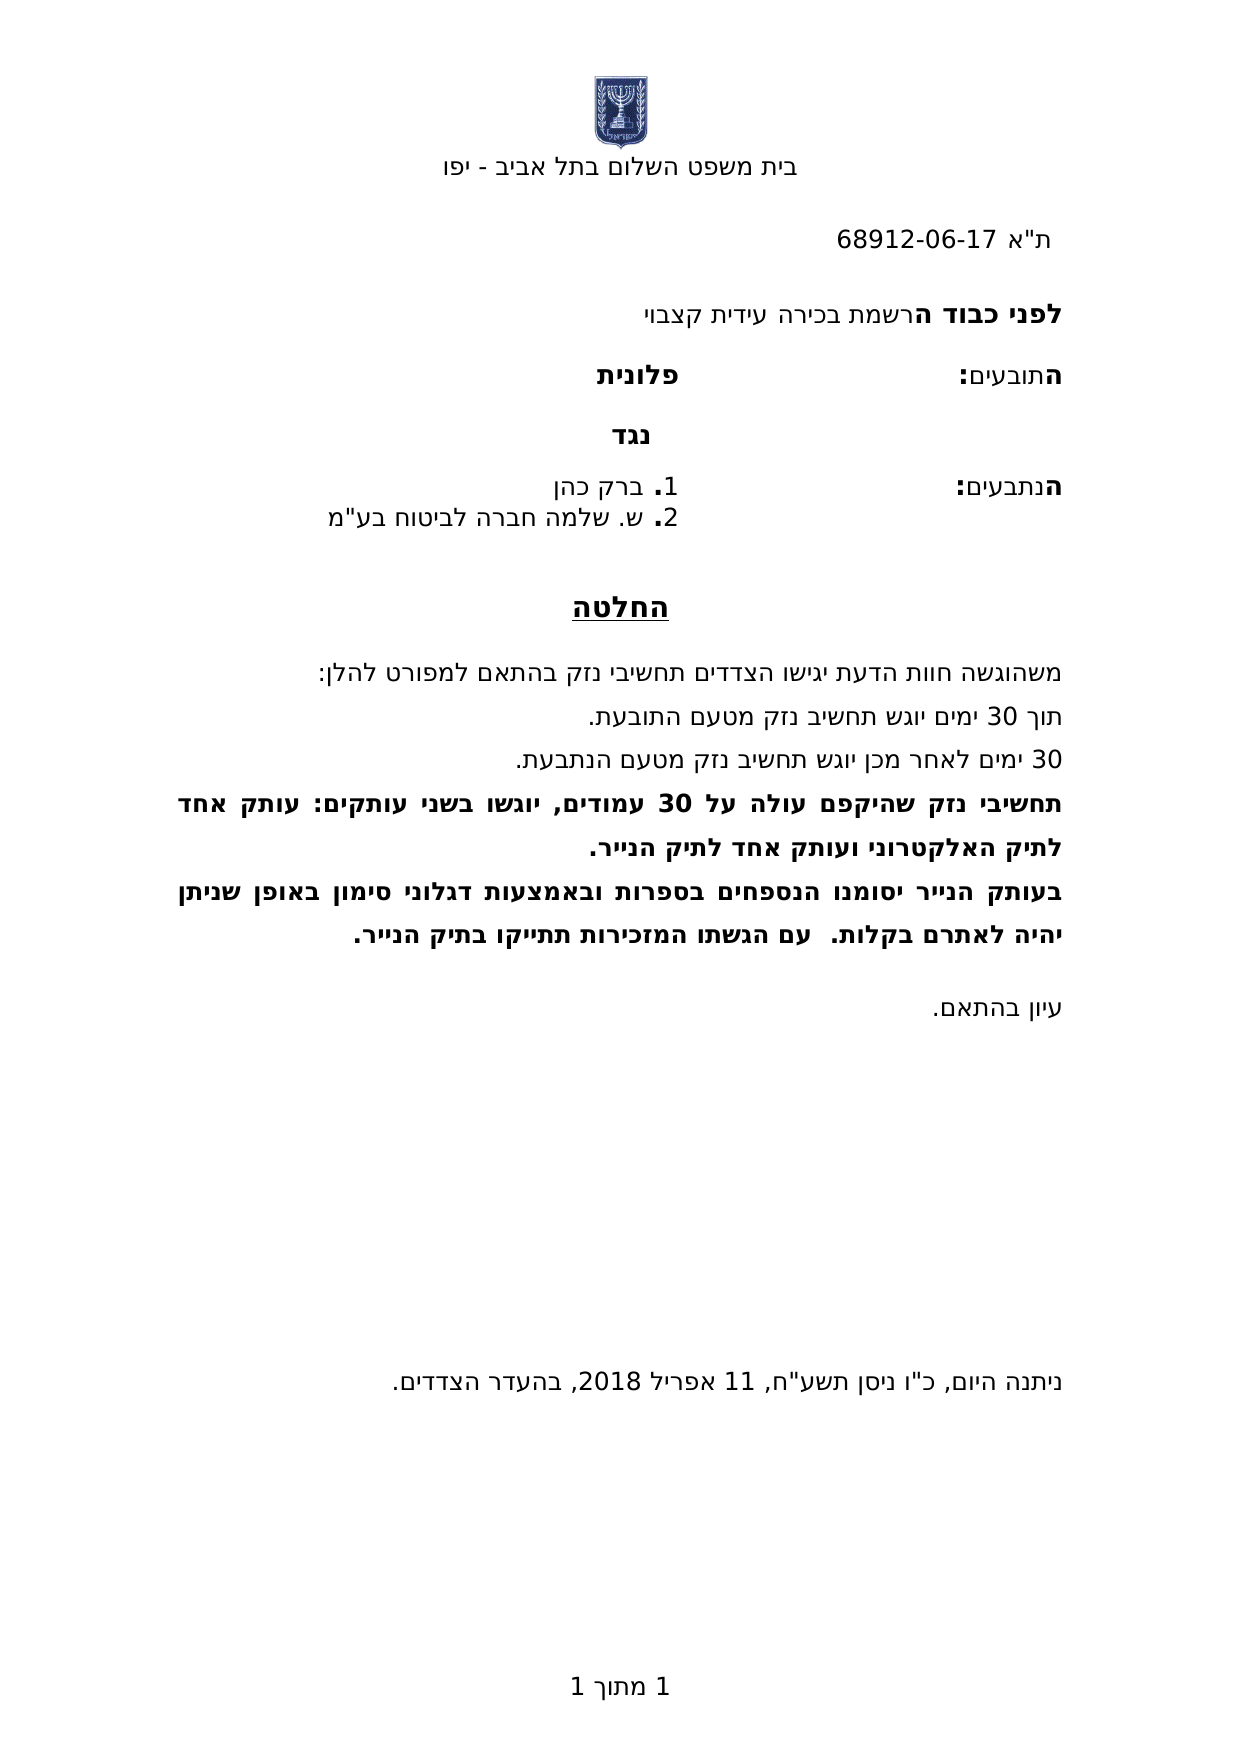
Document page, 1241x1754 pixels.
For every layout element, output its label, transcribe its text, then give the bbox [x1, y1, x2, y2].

text תוך 30 ימים יוגש תחשיב נזק מטעם התובעת. [177, 702, 1063, 731]
table_header לפני כבוד ה [188, 299, 1074, 359]
table_header החלטה [161, 591, 1079, 658]
table_cell פלונית [188, 359, 690, 391]
text משהוגשה חוות הדעת יגישו הצדדים תחשיבי נזק בהתאם למפורט להלן: [177, 658, 1063, 687]
text 30 ימים לאחר מכן יוגש תחשיב נזק מטעם הנתבעת. [177, 746, 1063, 775]
text תחשיבי נזק שהיקפם עולה על 30 עמודים, יוגשו בשני עותקים: עותק אחד לתיק האלקטרוני ועותק אחד לתיק הנייר. [177, 789, 1063, 862]
table_cell נגד [188, 391, 1074, 470]
text ניתנה היום, , , בהעדר הצדדים. [177, 1368, 1063, 1397]
picture [589, 75, 651, 152]
text בעותק הנייר יסומנו הנספחים בספרות ובאמצעות דגלוני סימון באופן שניתן יהיה לאתרם בקלות. עם הגשתו המזכירות תתייקו בתיק הנייר. [177, 877, 1063, 950]
table_cell ה: [690, 359, 1074, 391]
table_cell . . [188, 470, 690, 533]
text עיון בהתאם. [177, 993, 1063, 1022]
table_cell ה: [690, 470, 1074, 533]
